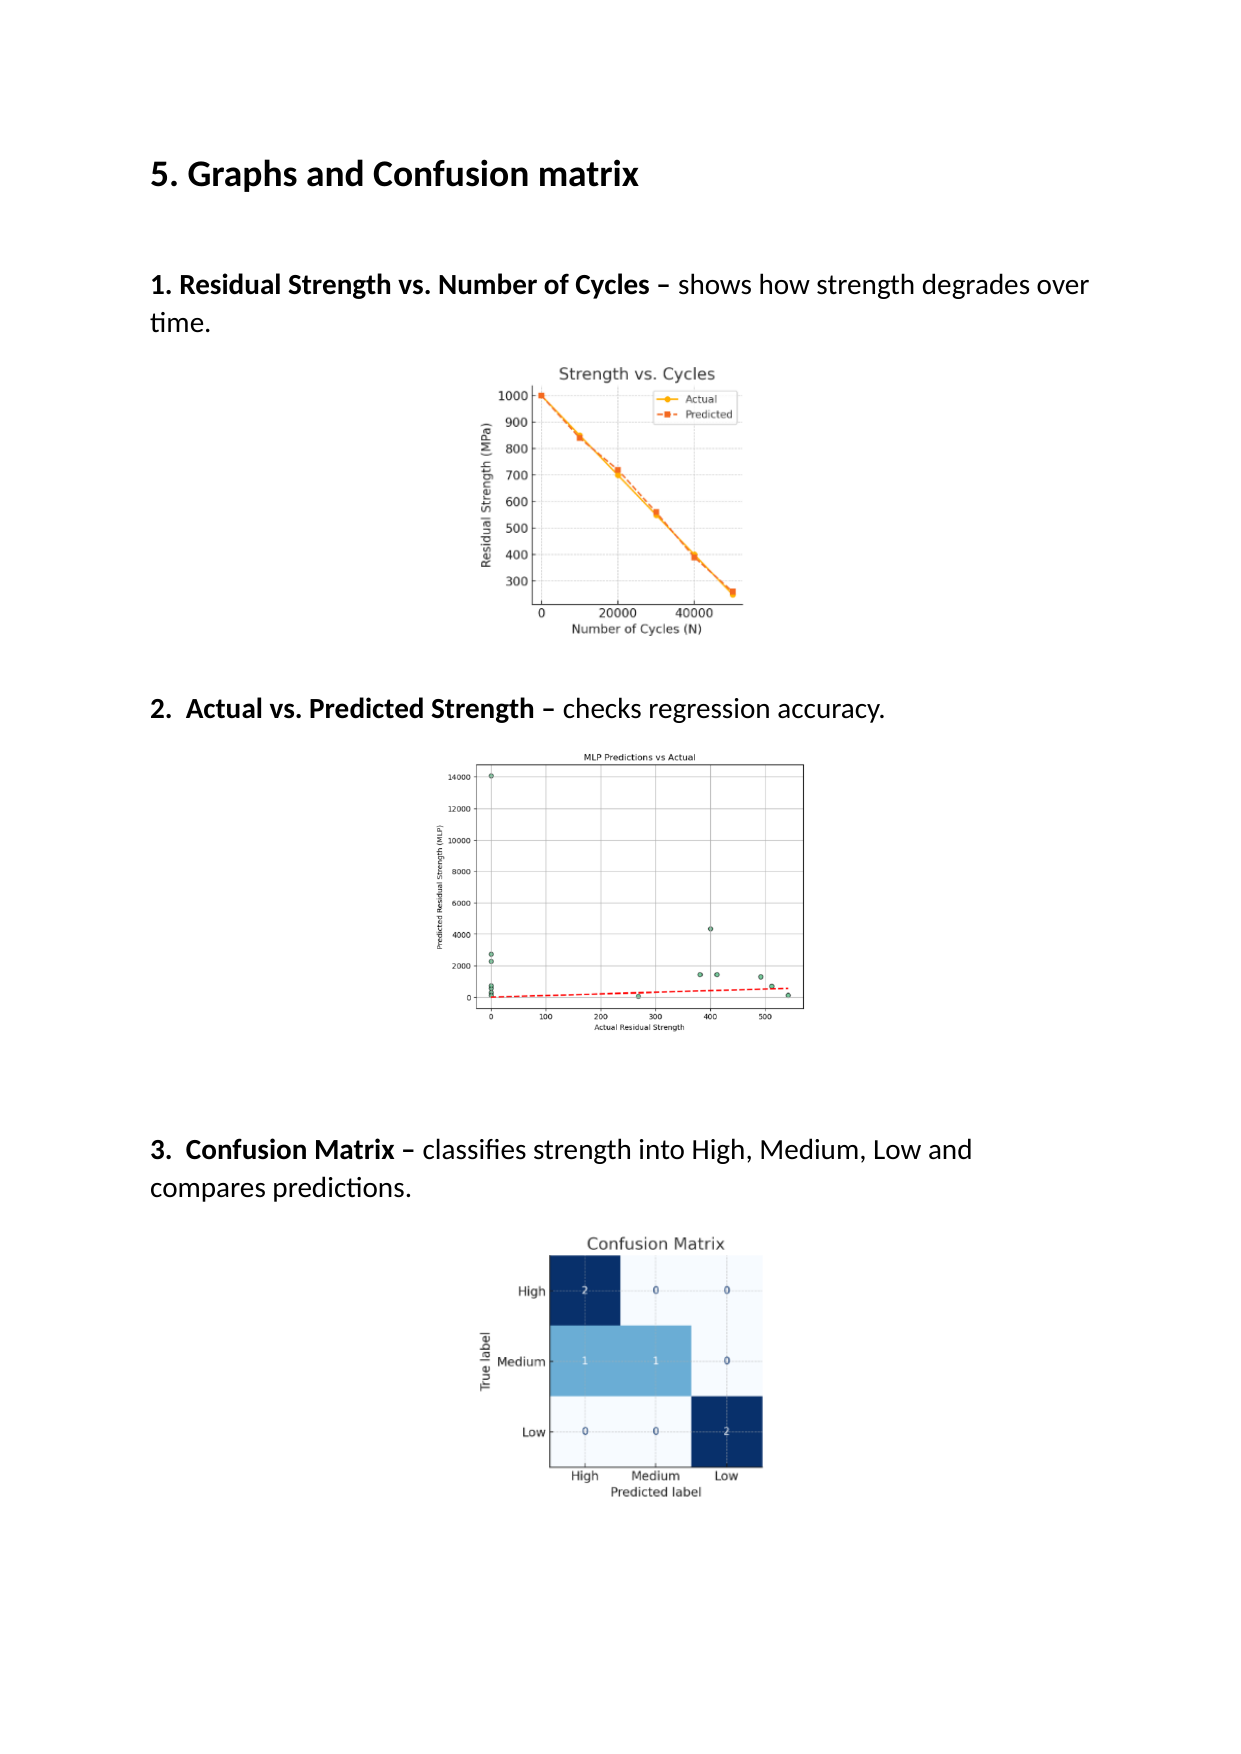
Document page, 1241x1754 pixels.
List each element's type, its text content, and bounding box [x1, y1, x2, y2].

text 2. Actual vs. Predicted Strength – checks regression accuracy. [150, 690, 1090, 726]
text 1. Residual Strength vs. Number of Cycles – shows how strength degrades over time. [150, 266, 1090, 340]
picture [473, 1226, 765, 1504]
text 3. Confusion Matrix – classifies strength into High, Medium, Low and compares predictions. [150, 1131, 1090, 1205]
picture [429, 751, 808, 1033]
picture [474, 361, 762, 636]
text 5. Graphs and Confusion matrix [150, 150, 1090, 196]
